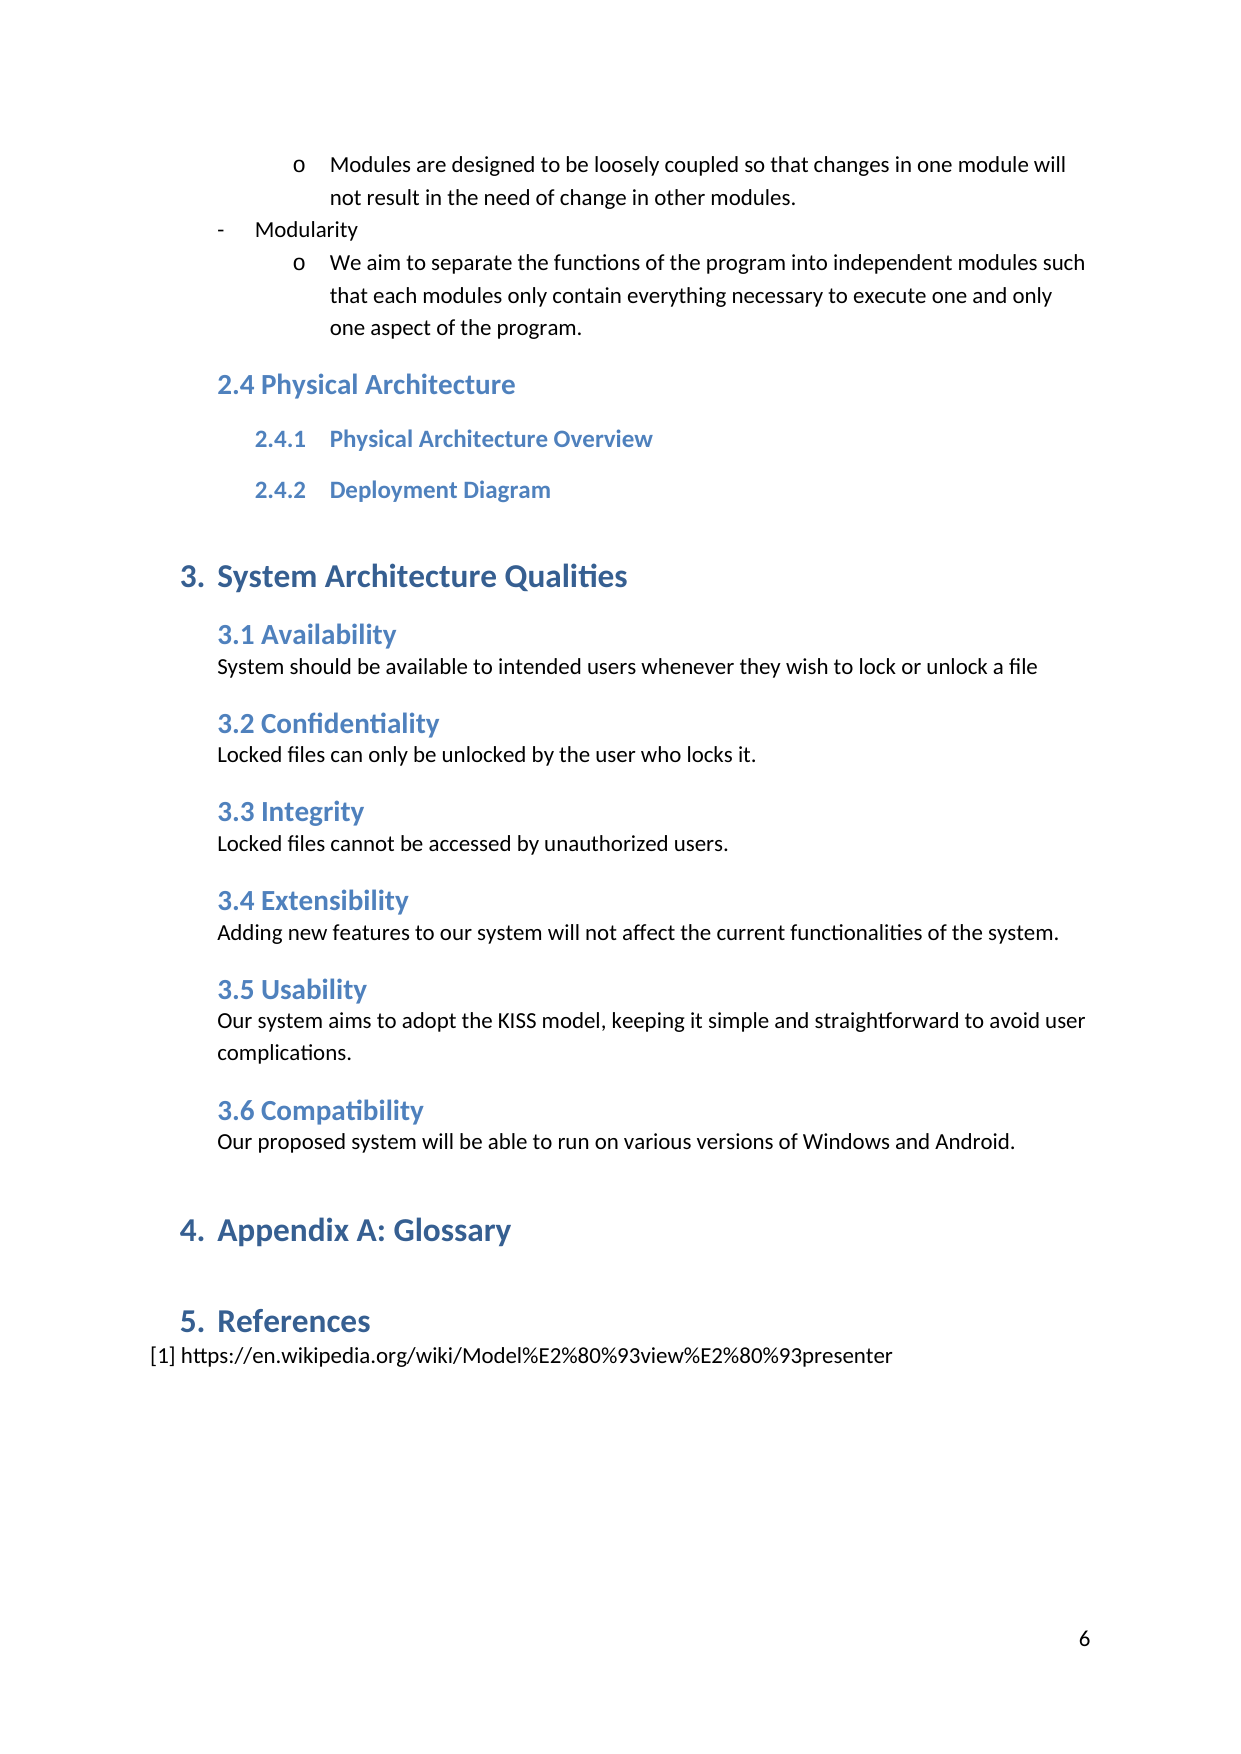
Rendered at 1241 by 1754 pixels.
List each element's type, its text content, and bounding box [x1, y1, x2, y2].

text Locked files cannot be accessed by unauthorized users. [217, 829, 1090, 857]
subtitle Compatibility [217, 1092, 1090, 1127]
subtitle Physical Architecture Overview [254, 423, 1090, 453]
text System should be available to intended users whenever they wish to lock or unlock a file [217, 652, 1090, 680]
subtitle Integrity [217, 793, 1090, 829]
list We aim to separate the functions of the program into independent modules such that each modules only contain everything necessary to execute one and only one aspect of the program. [292, 248, 1090, 341]
text Our proposed system will be able to run on various versions of Windows and Android. [217, 1127, 1090, 1155]
subtitle Availability [217, 616, 1090, 652]
text Our system aims to adopt the KISS model, keeping it simple and straightforward to avoid user complications. [217, 1006, 1090, 1067]
text Adding new features to our system will not affect the current functionalities of the system. [217, 918, 1090, 946]
subtitle Physical Architecture [217, 366, 1090, 402]
subtitle References [179, 1300, 1090, 1341]
subtitle Confidentiality [217, 705, 1090, 740]
subtitle Appendix A: Glossary [179, 1209, 1090, 1250]
subtitle Deployment Diagram [254, 474, 1090, 504]
subtitle System Architecture Qualities [179, 554, 1090, 595]
text [1] https://en.wikipedia.org/wiki/Model%E2%80%93view%E2%80%93presenter [150, 1341, 1090, 1369]
list Modularity [217, 216, 1090, 243]
subtitle Usability [217, 971, 1090, 1006]
subtitle Extensibility [217, 882, 1090, 918]
list Modules are designed to be loosely coupled so that changes in one module will not result in the need of change in other modules. [292, 150, 1090, 211]
text Locked files can only be unlocked by the user who locks it. [217, 740, 1090, 768]
